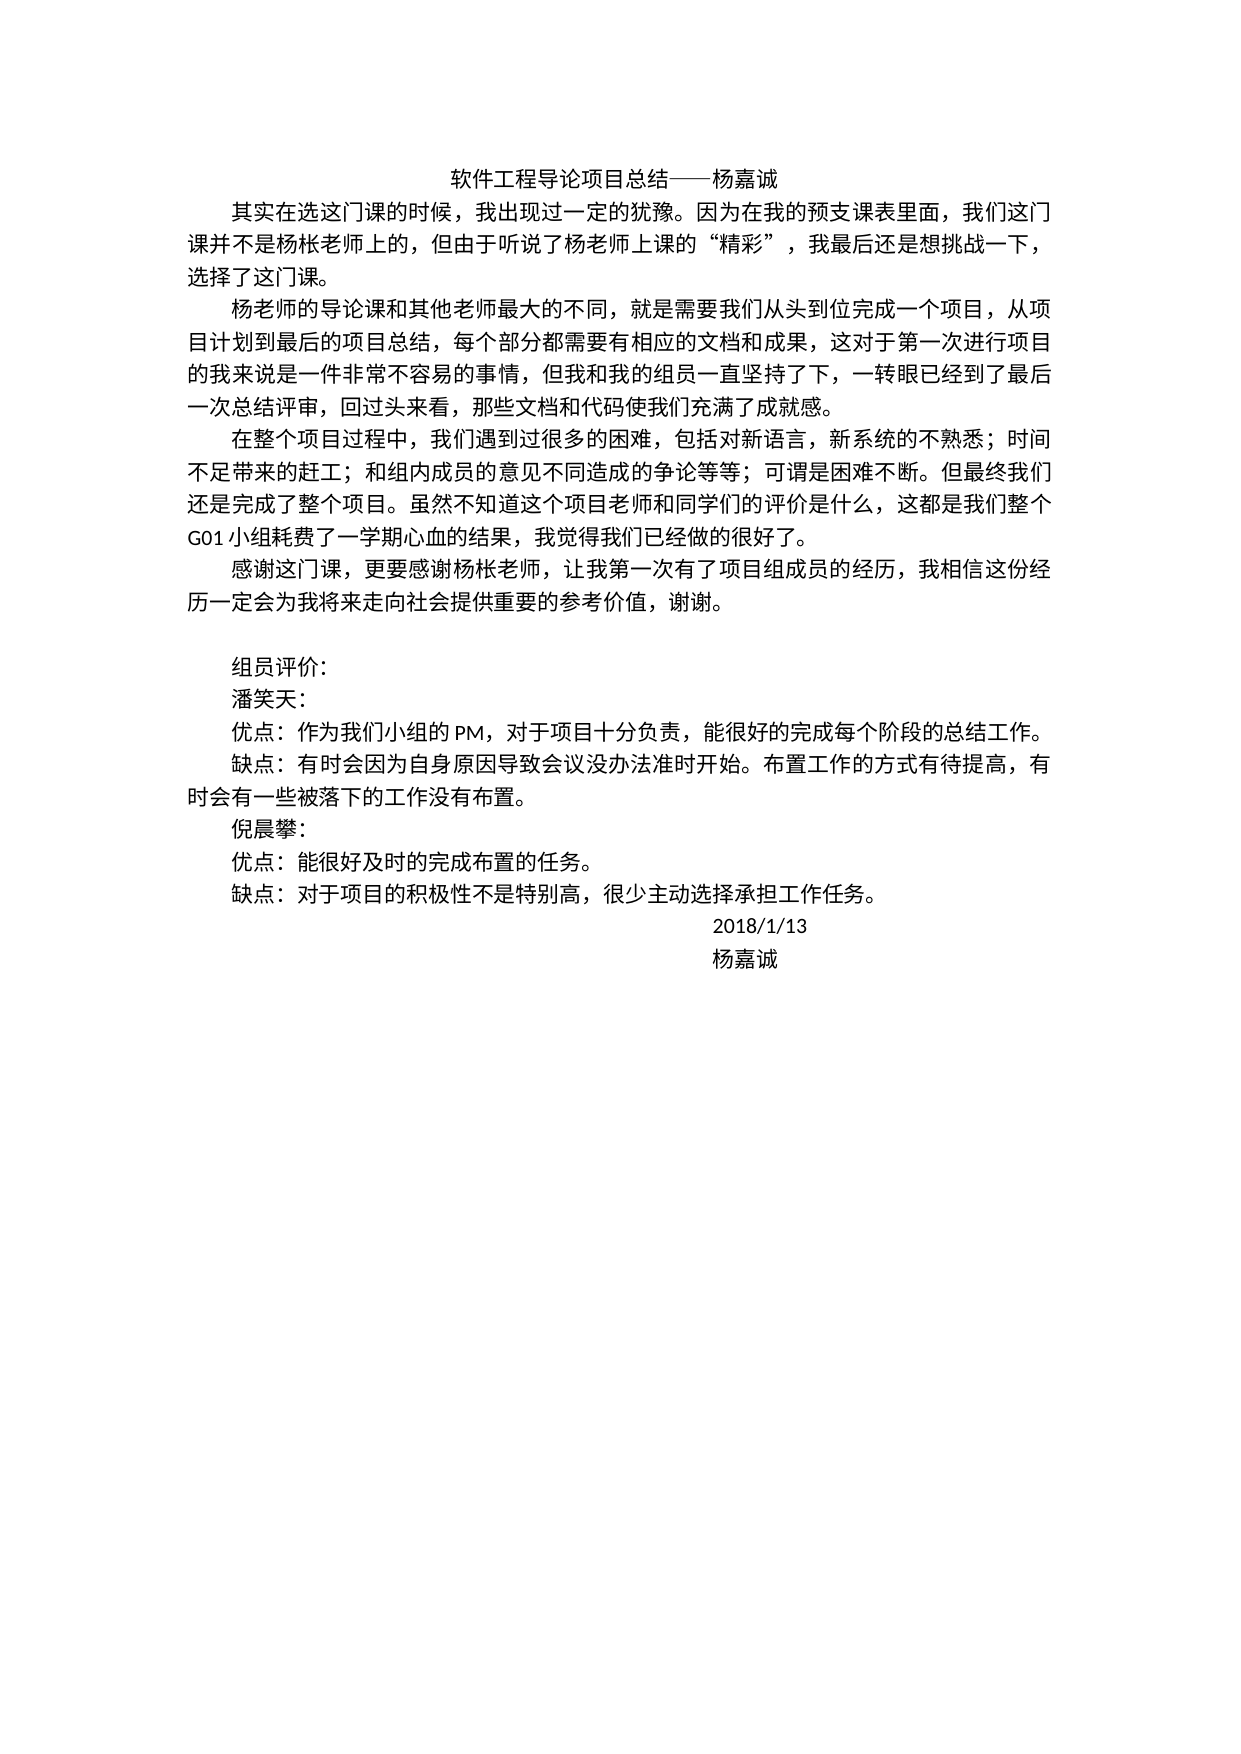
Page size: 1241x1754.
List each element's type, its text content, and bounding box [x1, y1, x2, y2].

text 缺点：有时会因为自身原因导致会议没办法准时开始。布置工作的方式有待提高，有时会有一些被落下的工作没有布置。 [187, 747, 1053, 812]
text 在整个项目过程中，我们遇到过很多的困难，包括对新语言，新系统的不熟悉；时间不足带来的赶工；和组内成员的意见不同造成的争论等等；可谓是困难不断。但最终我们还是完成了整个项目。虽然不知道这个项目老师和同学们的评价是什么，这都是我们整个G01小组耗费了一学期心血的结果，我觉得我们已经做的很好了。 [187, 422, 1053, 552]
text 倪晨攀： [187, 812, 1053, 844]
text 杨老师的导论课和其他老师最大的不同，就是需要我们从头到位完成一个项目，从项目计划到最后的项目总结，每个部分都需要有相应的文档和成果，这对于第一次进行项目的我来说是一件非常不容易的事情，但我和我的组员一直坚持了下，一转眼已经到了最后一次总结评审，回过头来看，那些文档和代码使我们充满了成就感。 [187, 292, 1053, 422]
text 杨嘉诚 [669, 942, 1053, 974]
text 软件工程导论项目总结——杨嘉诚 [406, 162, 1053, 194]
text 组员评价： [187, 649, 1053, 682]
text 潘笑天： [187, 682, 1053, 714]
text 缺点：对于项目的积极性不是特别高，很少主动选择承担工作任务。 [187, 877, 1053, 909]
text 优点：作为我们小组的PM，对于项目十分负责，能很好的完成每个阶段的总结工作。 [187, 714, 1053, 747]
text 其实在选这门课的时候，我出现过一定的犹豫。因为在我的预支课表里面，我们这门课并不是杨枨老师上的，但由于听说了杨老师上课的“精彩”，我最后还是想挑战一下，选择了这门课。 [187, 194, 1053, 292]
text 感谢这门课，更要感谢杨枨老师，让我第一次有了项目组成员的经历，我相信这份经历一定会为我将来走向社会提供重要的参考价值，谢谢。 [187, 552, 1053, 617]
text 2018/1/13 [669, 909, 1053, 942]
text 优点：能很好及时的完成布置的任务。 [187, 844, 1053, 877]
